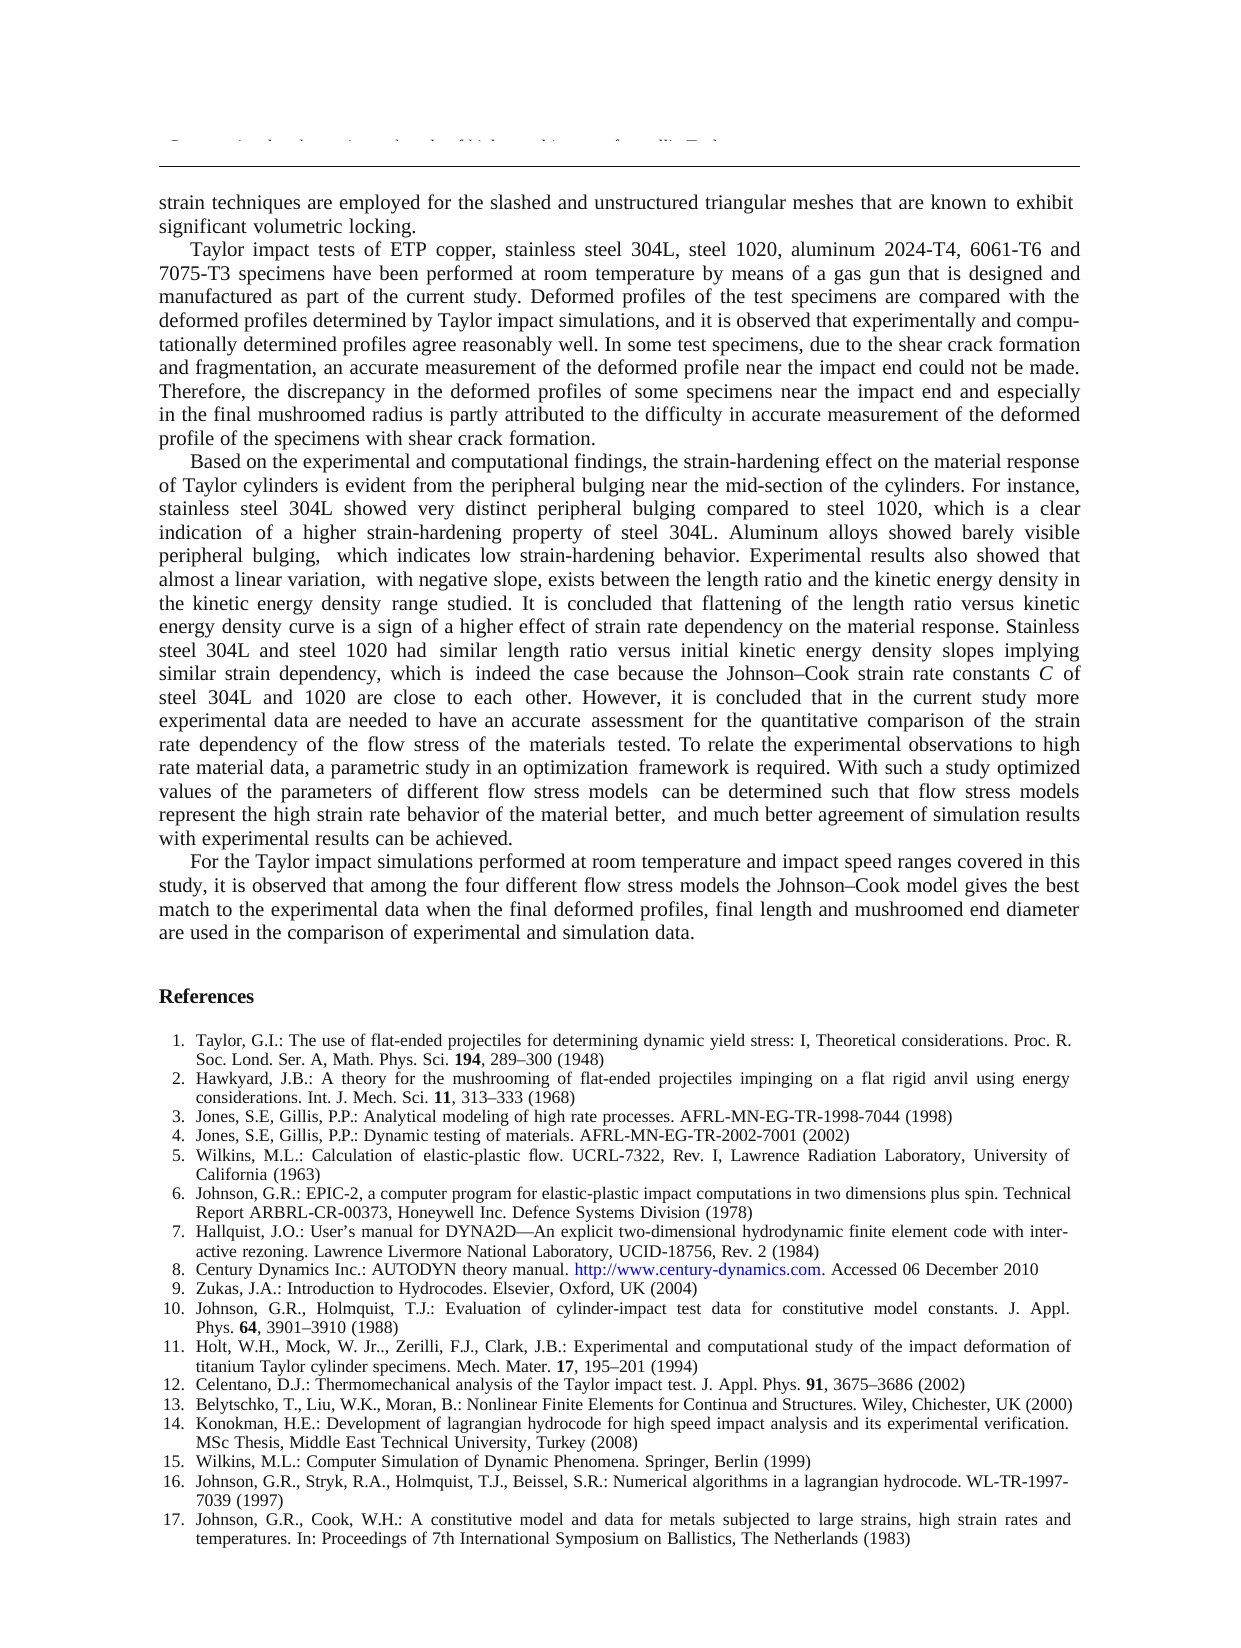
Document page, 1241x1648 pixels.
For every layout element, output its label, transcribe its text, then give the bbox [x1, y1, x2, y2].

text strain techniques are employed for the slashed and unstructured triangular meshes that are known to exhibit significant volumetric locking. [159, 191, 1081, 238]
text Taylor impact tests of ETP copper, stainless steel 304L, steel 1020, aluminum 2024-T4, 6061-T6 and 7075-T3 specimens have been performed at room temperature by means of a gas gun that is designed and manufactured as part of the current study. Deformed profiles of the test specimens are compared with the deformed profiles determined by Taylor impact simulations, and it is observed that experimentally and compu- tationally determined profiles agree reasonably well. In some test specimens, due to the shear crack formation and fragmentation, an accurate measurement of the deformed profile near the impact end could not be made. Therefore, the discrepancy in the deformed profiles of some specimens near the impact end and especially in the final mushroomed radius is partly attributed to the difficulty in accurate measurement of the deformed profile of the specimens with shear crack formation. [159, 238, 1081, 450]
list Hallquist, J.O.: User’s manual for DYNA2D—An explicit two-dimensional hydrodynamic finite element code with inter- active rezoning. Lawrence Livermore National Laboratory, UCID-18756, Rev. 2 (1984) [172, 1222, 1080, 1261]
list Johnson, G.R., Cook, W.H.: A constitutive model and data for metals subjected to large strains, high strain rates and temperatures. In: Proceedings of 7th International Symposium on Ballistics, The Netherlands (1983) [163, 1510, 1081, 1549]
list Johnson, G.R., Stryk, R.A., Holmquist, T.J., Beissel, S.R.: Numerical algorithms in a lagrangian hydrocode. WL-TR-1997- 7039 (1997) [163, 1472, 1081, 1510]
list Zukas, J.A.: Introduction to Hydrocodes. Elsevier, Oxford, UK (2004) [172, 1279, 1092, 1299]
list Celentano, D.J.: Thermomechanical analysis of the Taylor impact test. J. Appl. Phys. 91, 3675–3686 (2002) [163, 1376, 1092, 1394]
text Based on the experimental and computational findings, the strain-hardening effect on the material response of Taylor cylinders is evident from the peripheral bulging near the mid-section of the cylinders. For instance, stainless steel 304L showed very distinct peripheral bulging compared to steel 1020, which is a clear indication of a higher strain-hardening property of steel 304L. Aluminum alloys showed barely visible peripheral bulging, which indicates low strain-hardening behavior. Experimental results also showed that almost a linear variation, with negative slope, exists between the length ratio and the kinetic energy density in the kinetic energy density range studied. It is concluded that flattening of the length ratio versus kinetic energy density curve is a sign of a higher effect of strain rate dependency on the material response. Stainless steel 304L and steel 1020 had similar length ratio versus initial kinetic energy density slopes implying similar strain dependency, which is indeed the case because the Johnson–Cook strain rate constants C of steel 304L and 1020 are close to each other. However, it is concluded that in the current study more experimental data are needed to have an accurate assessment for the quantitative comparison of the strain rate dependency of the flow stress of the materials tested. To relate the experimental observations to high rate material data, a parametric study in an optimization framework is required. With such a study optimized values of the parameters of different flow stress models can be determined such that flow stress models represent the high strain rate behavior of the material better, and much better agreement of simulation results with experimental results can be achieved. [159, 450, 1081, 850]
list Wilkins, M.L.: Calculation of elastic-plastic flow. UCRL-7322, Rev. I, Lawrence Radiation Laboratory, University of California (1963) [172, 1146, 1080, 1184]
list Taylor, G.I.: The use of flat-ended projectiles for determining dynamic yield stress: I, Theoretical considerations. Proc. R. Soc. Lond. Ser. A, Math. Phys. Sci. 194, 289–300 (1948) [172, 1031, 1080, 1069]
list Century Dynamics Inc.: AUTODYN theory manual. http://www.century-dynamics.com. Accessed 06 December 2010 [172, 1261, 1092, 1279]
list Wilkins, M.L.: Computer Simulation of Dynamic Phenomena. Springer, Berlin (1999) [163, 1453, 1092, 1471]
list Hawkyard, J.B.: A theory for the mushrooming of flat-ended projectiles impinging on a flat rigid anvil using energy considerations. Int. J. Mech. Sci. 11, 313–333 (1968) [172, 1069, 1080, 1107]
list Konokman, H.E.: Development of lagrangian hydrocode for high speed impact analysis and its experimental verification. MSc Thesis, Middle East Technical University, Turkey (2008) [163, 1414, 1080, 1453]
subtitle References [159, 984, 1092, 1008]
list Johnson, G.R., Holmquist, T.J.: Evaluation of cylinder-impact test data for constitutive model constants. J. Appl. Phys. 64, 3901–3910 (1988) [163, 1299, 1080, 1338]
text For the Taylor impact simulations performed at room temperature and impact speed ranges covered in this study, it is observed that among the four different flow stress models the Johnson–Cook model gives the best match to the experimental data when the final deformed profiles, final length and mushroomed end diameter are used in the comparison of experimental and simulation data. [159, 850, 1080, 944]
list Jones, S.E, Gillis, P.P.: Analytical modeling of high rate processes. AFRL-MN-EG-TR-1998-7044 (1998) [172, 1107, 1092, 1126]
list Jones, S.E, Gillis, P.P.: Dynamic testing of materials. AFRL-MN-EG-TR-2002-7001 (2002) [172, 1126, 1092, 1145]
list Holt, W.H., Mock, W. Jr.., Zerilli, F.J., Clark, J.B.: Experimental and computational study of the impact deformation of titanium Taylor cylinder specimens. Mech. Mater. 17, 195–201 (1994) [163, 1338, 1080, 1376]
list Belytschko, T., Liu, W.K., Moran, B.: Nonlinear Finite Elements for Continua and Structures. Wiley, Chichester, UK (2000) [163, 1394, 1092, 1414]
list Johnson, G.R.: EPIC-2, a computer program for elastic-plastic impact computations in two dimensions plus spin. Technical Report ARBRL-CR-00373, Honeywell Inc. Defence Systems Division (1978) [172, 1184, 1080, 1222]
